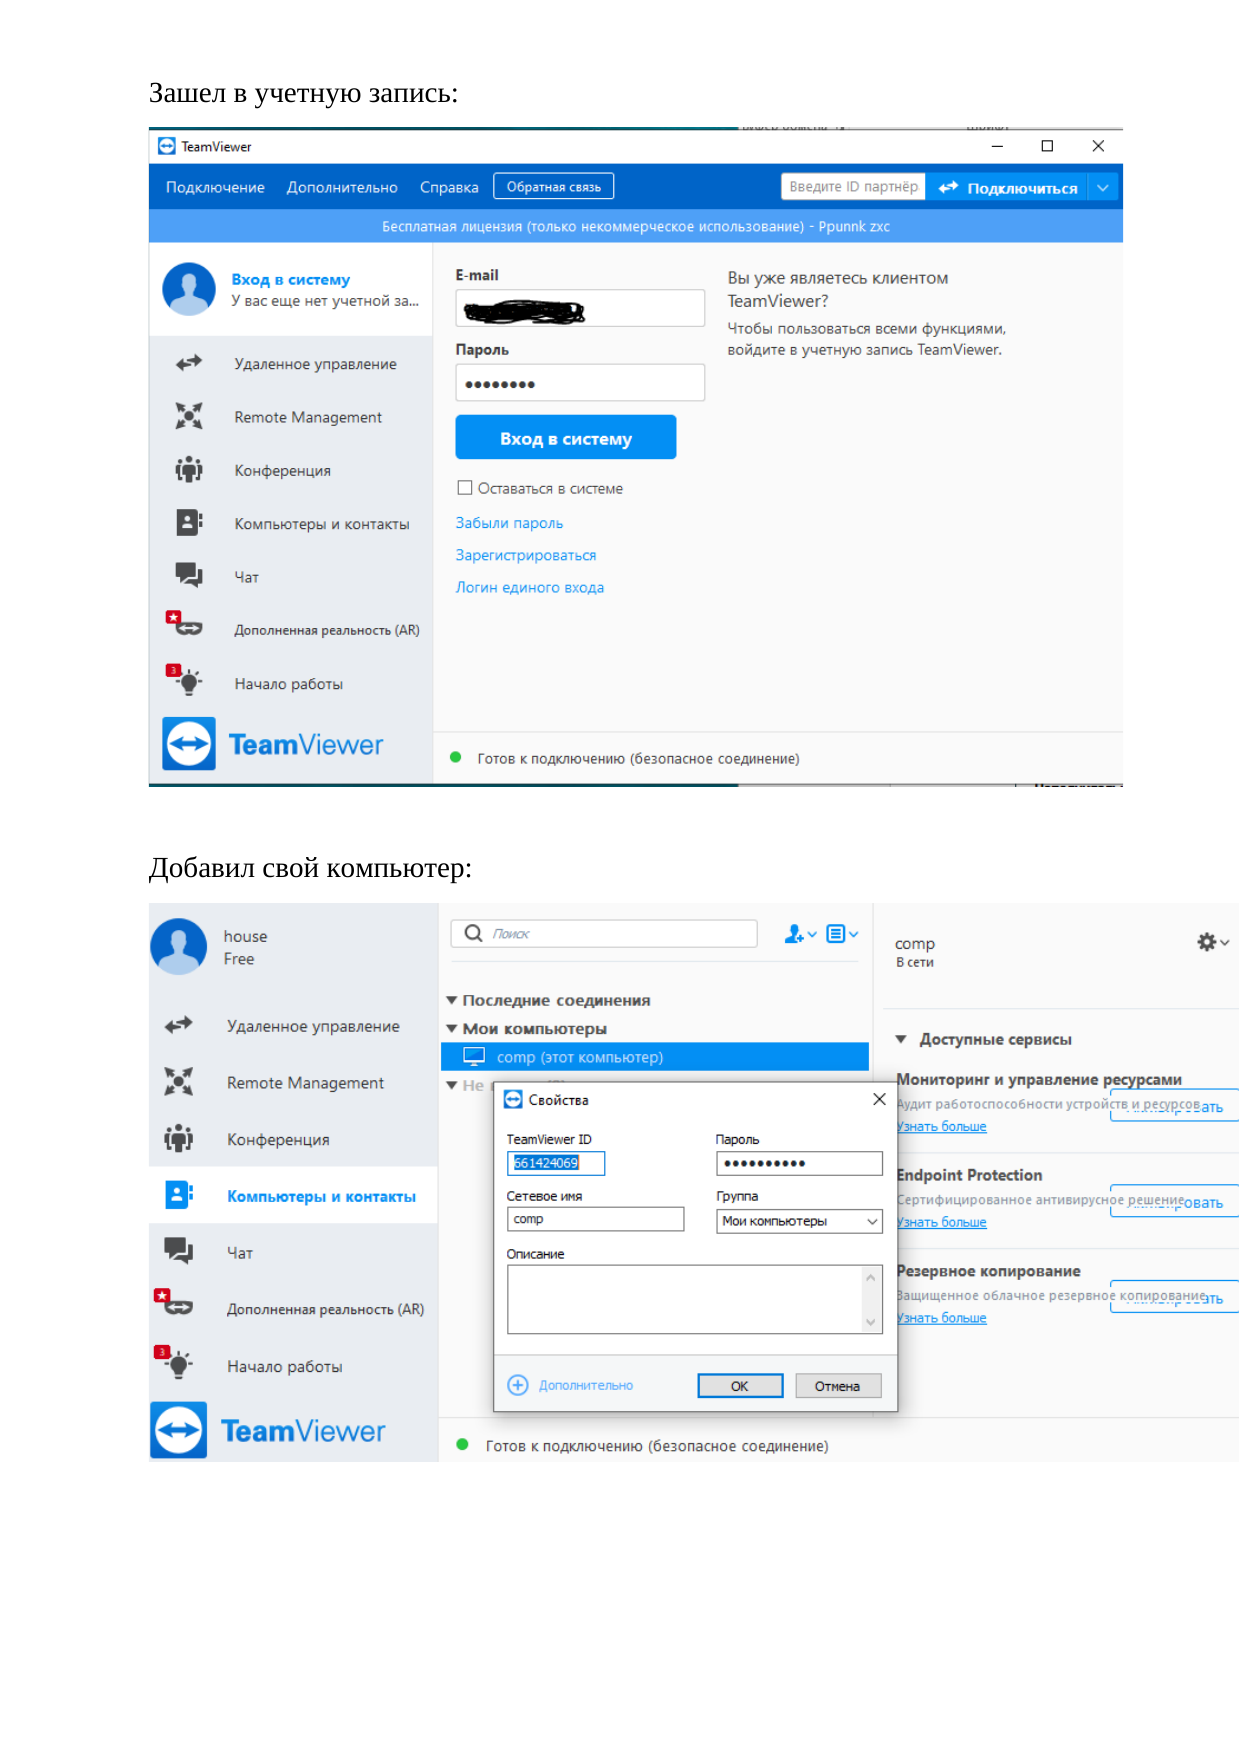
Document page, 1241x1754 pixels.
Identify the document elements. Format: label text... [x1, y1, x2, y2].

picture [148, 903, 1239, 1462]
text Добавил свой компьютер: [75, 850, 1165, 884]
picture [148, 127, 1124, 787]
text Зашел в учетную запись: [75, 75, 1165, 108]
